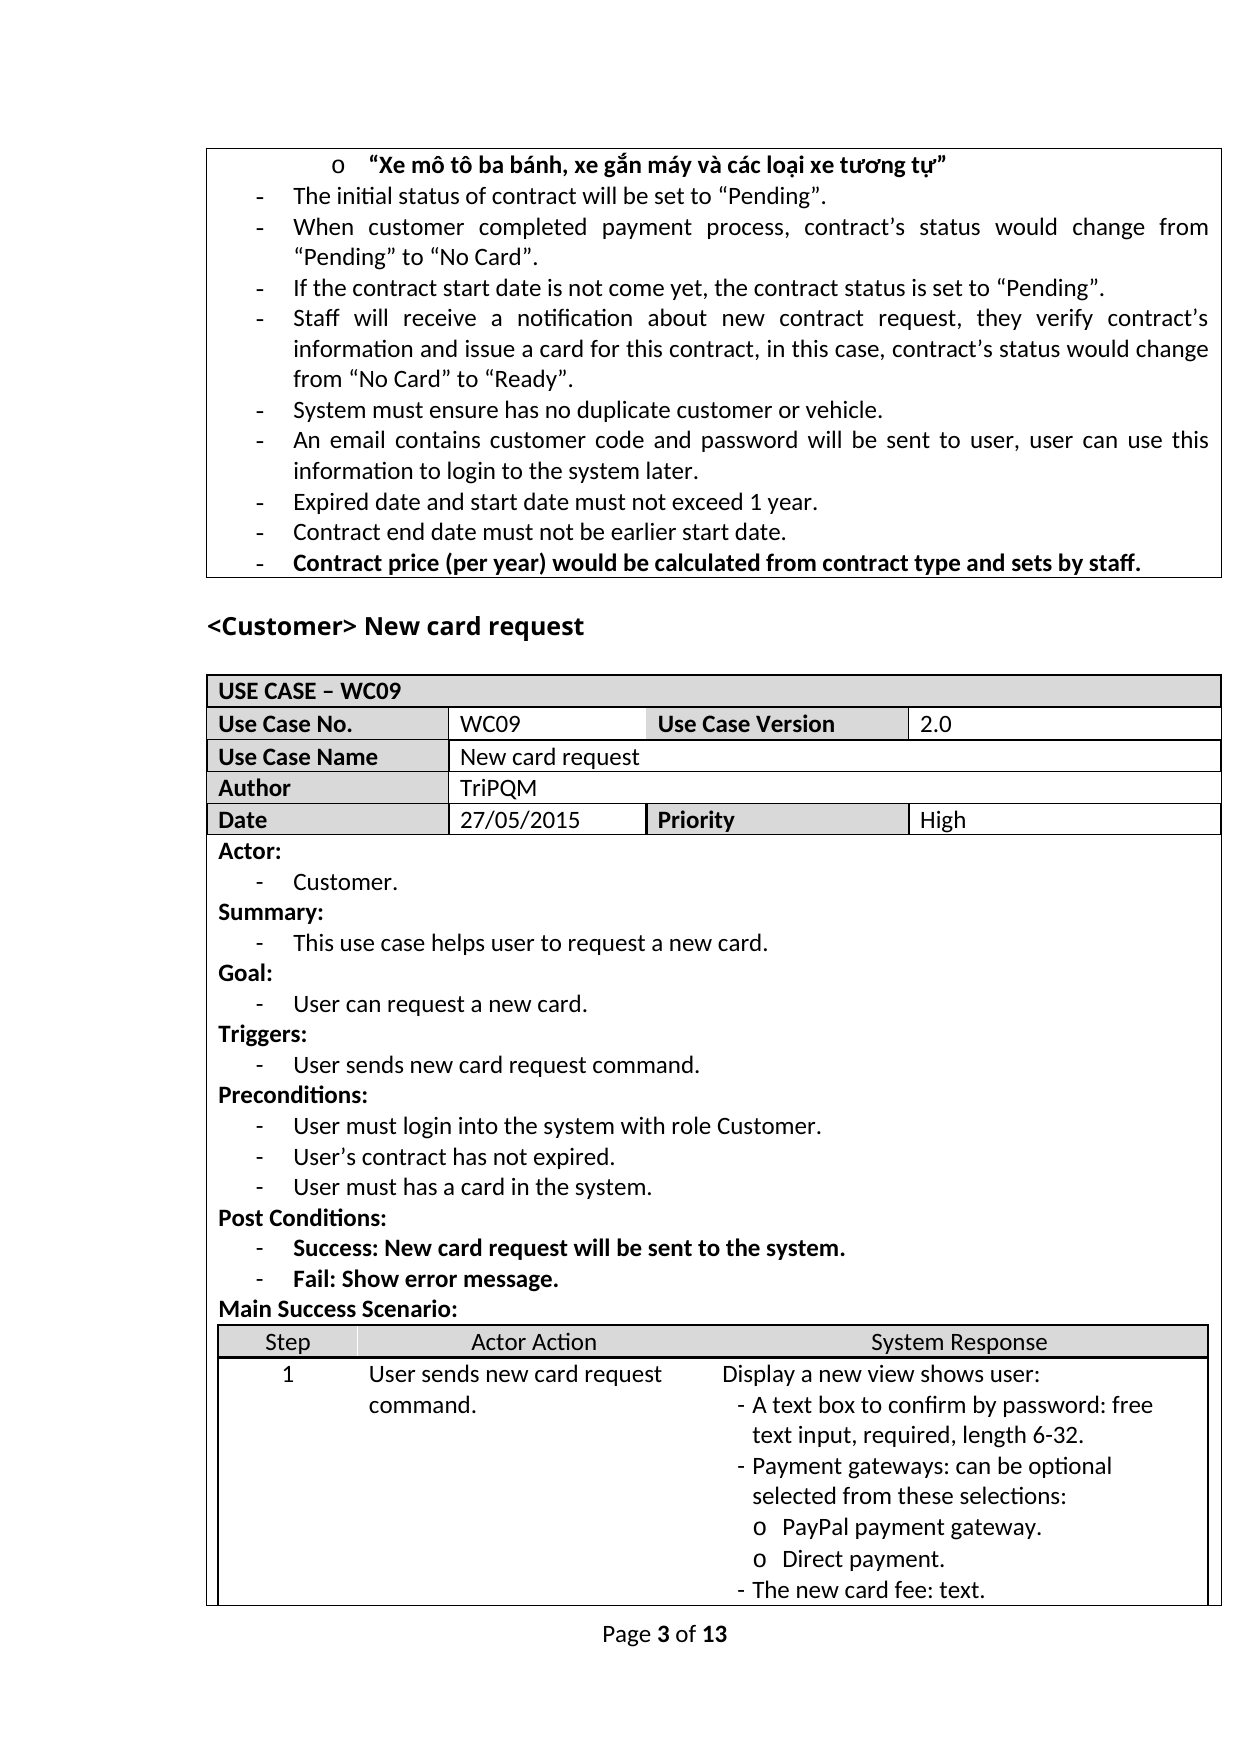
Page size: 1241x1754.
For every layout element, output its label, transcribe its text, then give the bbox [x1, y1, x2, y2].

table_cell 27/05/2015 [450, 804, 645, 834]
table_cell Date [208, 804, 448, 834]
subtitle <Customer> New card request [207, 609, 1122, 643]
table_cell TriPQM [449, 772, 1221, 803]
table_cell Use Case Version [646, 708, 908, 739]
table_cell Priority [648, 804, 908, 834]
table_header USE CASE – WC09 [208, 676, 1220, 706]
table_cell High [910, 804, 1220, 834]
table_cell 2.0 [909, 708, 1221, 739]
table_cell WC09 [449, 708, 646, 739]
table_cell Use Case No. [207, 708, 448, 739]
table_cell Author [207, 772, 448, 803]
table_cell New card request [450, 741, 1220, 771]
table_cell Use Case Name [208, 740, 448, 771]
